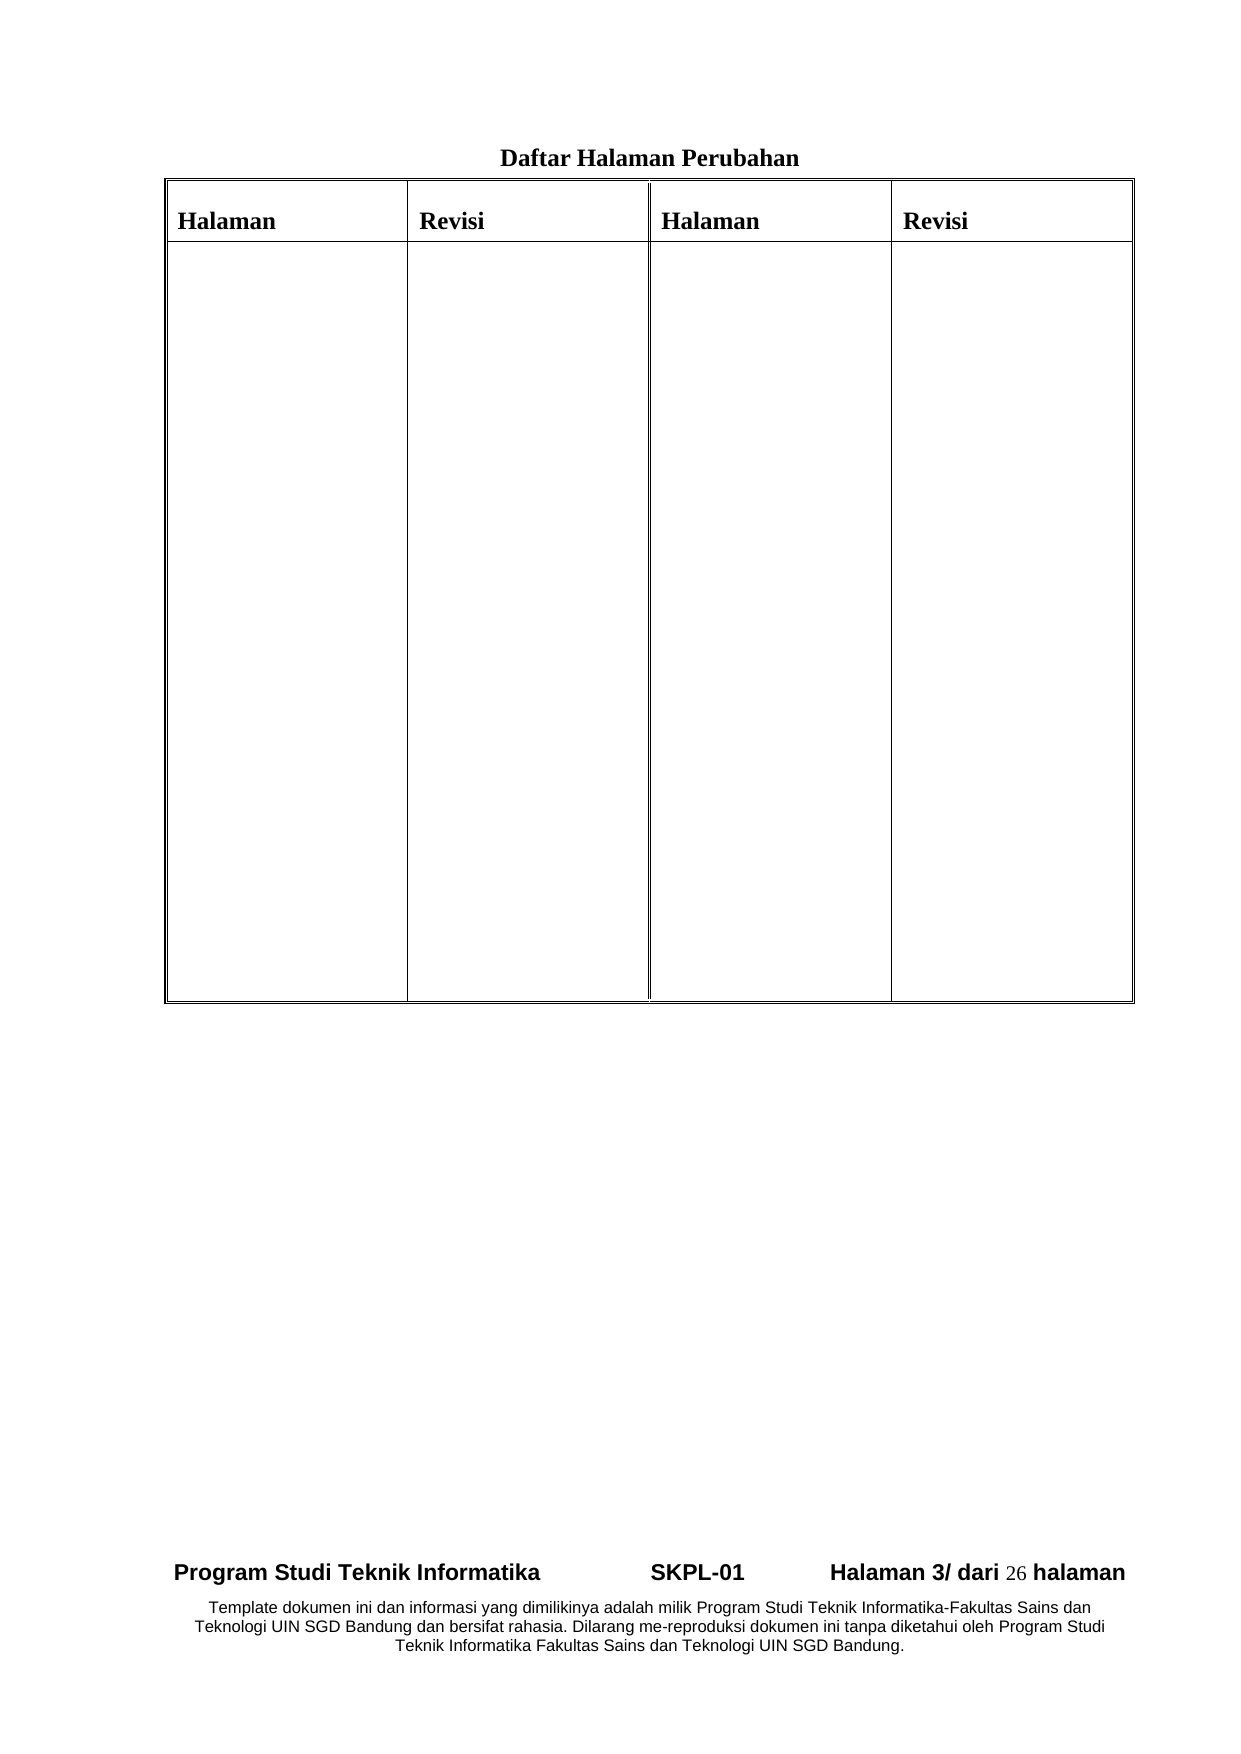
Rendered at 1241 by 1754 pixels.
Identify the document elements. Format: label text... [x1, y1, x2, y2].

table_header Revisi [408, 179, 650, 241]
table_cell [408, 242, 650, 1001]
table_header Revisi [892, 181, 1132, 241]
table_header Halaman [168, 181, 407, 241]
table_cell [168, 242, 407, 1001]
table_cell [892, 242, 1132, 1001]
table_header Halaman [650, 181, 891, 241]
table_cell [650, 242, 891, 1001]
title Daftar Halaman Perubahan [177, 143, 1122, 172]
